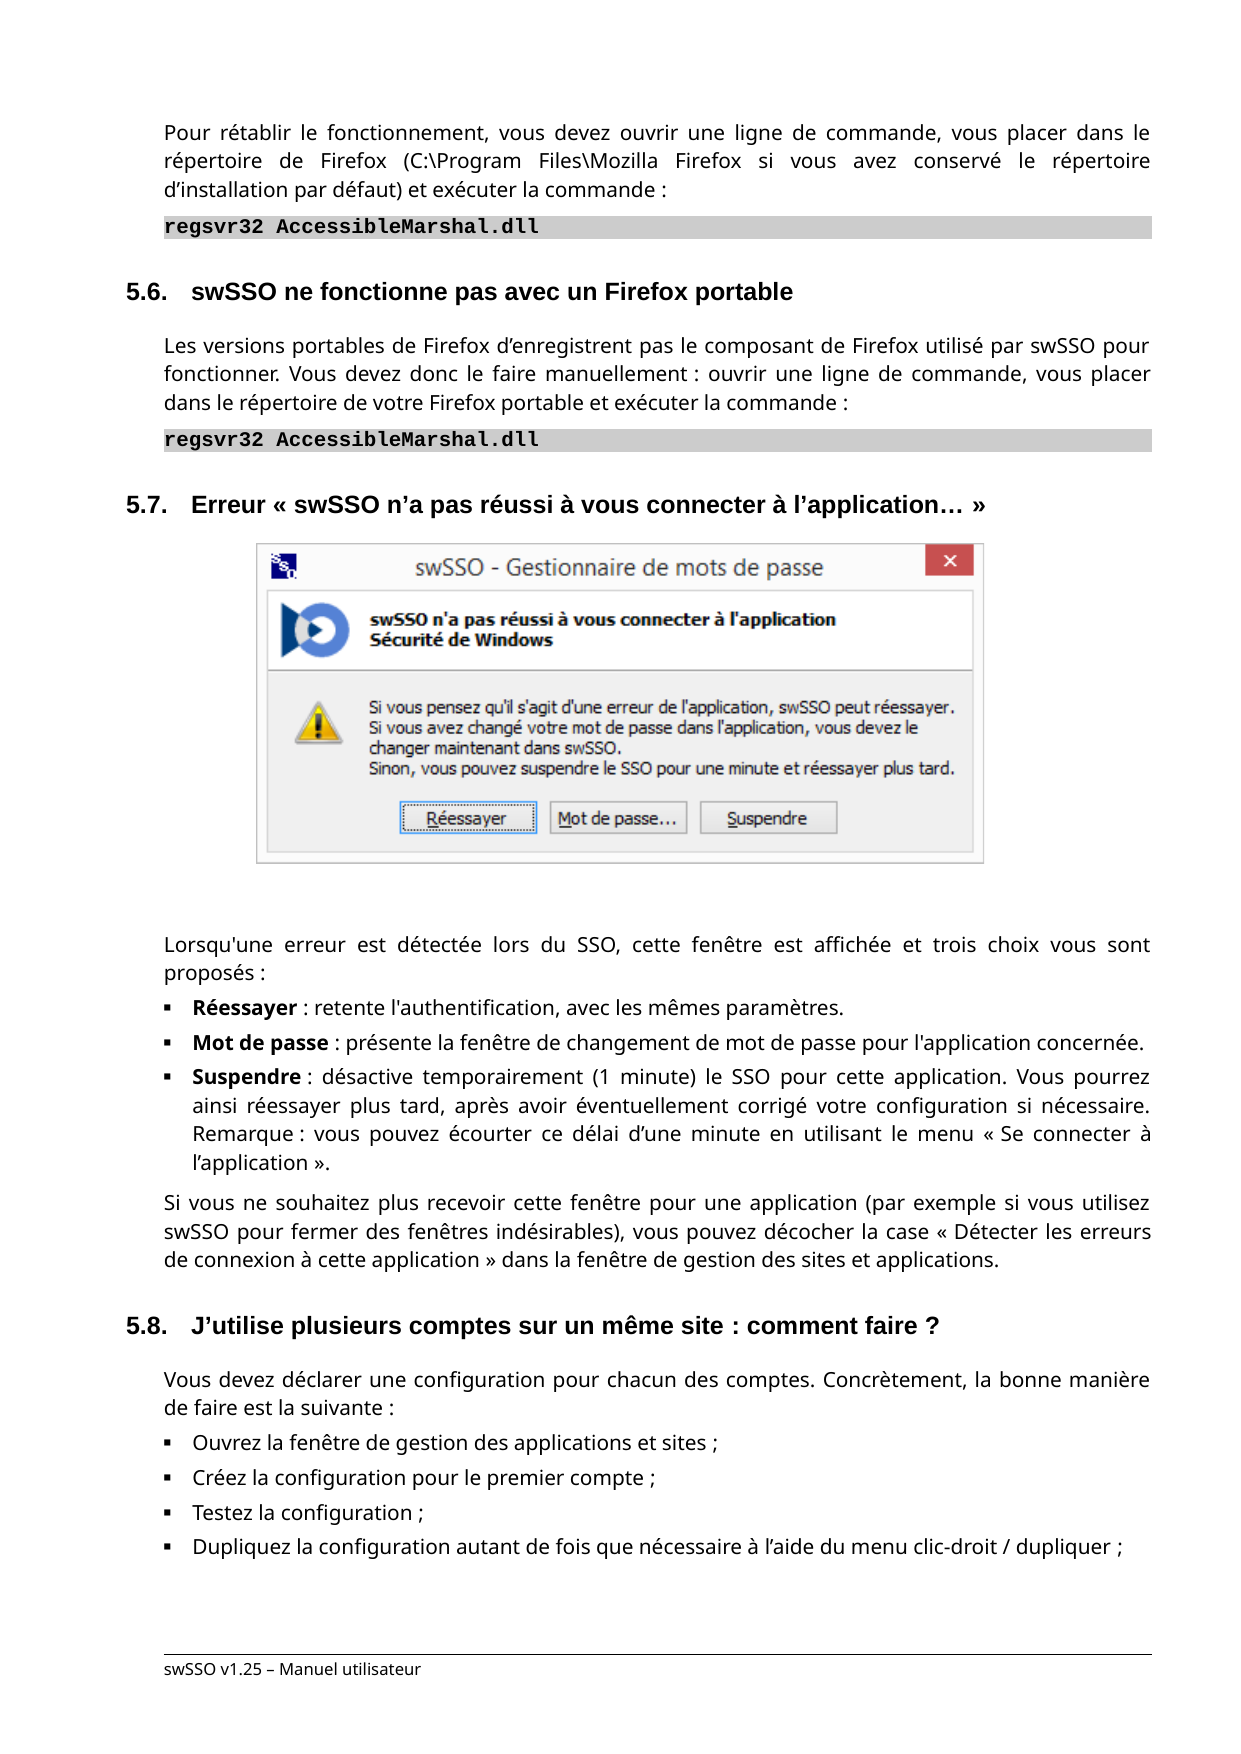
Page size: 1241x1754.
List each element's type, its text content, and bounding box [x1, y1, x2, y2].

text regsvr32 AccessibleMarshal.dll [164, 216, 1152, 239]
text Ouvrez la fenêtre de gestion des applications et sites ; [162, 1428, 1152, 1457]
text Dupliquez la configuration autant de fois que nécessaire à l’aide du menu clic-droit / dupliquer ; [162, 1532, 1152, 1561]
text Réessayer : retente l'authentification, avec les mêmes paramètres. [162, 993, 1152, 1021]
text Pour rétablir le fonctionnement, vous devez ouvrir une ligne de commande, vous placer dans le répertoire de Firefox (C:\Program Files\Mozilla Firefox si vous avez conservé le répertoire d’installation par défaut) et exécuter la commande : [164, 118, 1152, 203]
subtitle Erreur « swSSO n’a pas réussi à vous connecter à l’application… » [126, 490, 1152, 518]
text Testez la configuration ; [162, 1498, 1152, 1526]
text regsvr32 AccessibleMarshal.dll [164, 429, 1152, 452]
subtitle swSSO ne fonctionne pas avec un Firefox portable [126, 277, 1152, 306]
text Vous devez déclarer une configuration pour chacun des comptes. Concrètement, la bonne manière de faire est la suivante : [164, 1365, 1152, 1422]
picture [256, 543, 985, 864]
text Lorsqu'une erreur est détectée lors du SSO, cette fenêtre est affichée et trois choix vous sont proposés : [164, 930, 1152, 987]
text Suspendre : désactive temporairement (1 minute) le SSO pour cette application. Vous pourrez ainsi réessayer plus tard, après avoir éventuellement corrigé votre configuration si nécessaire. Remarque : vous pouvez écourter ce délai d’une minute en utilisant le menu « Se connecter à l’application ». [162, 1062, 1152, 1176]
text Mot de passe : présente la fenêtre de changement de mot de passe pour l'application concernée. [162, 1028, 1152, 1056]
text Créez la configuration pour le premier compte ; [162, 1463, 1152, 1491]
subtitle J’utilise plusieurs comptes sur un même site : comment faire ? [126, 1311, 1152, 1340]
text Les versions portables de Firefox d’enregistrent pas le composant de Firefox utilisé par swSSO pour fonctionner. Vous devez donc le faire manuellement : ouvrir une ligne de commande, vous placer dans le répertoire de votre Firefox portable et exécuter la commande : [164, 331, 1152, 416]
text Si vous ne souhaitez plus recevoir cette fenêtre pour une application (par exemple si vous utilisez swSSO pour fermer des fenêtres indésirables), vous pouvez décocher la case « Détecter les erreurs de connexion à cette application » dans la fenêtre de gestion des sites et applications. [164, 1188, 1152, 1274]
